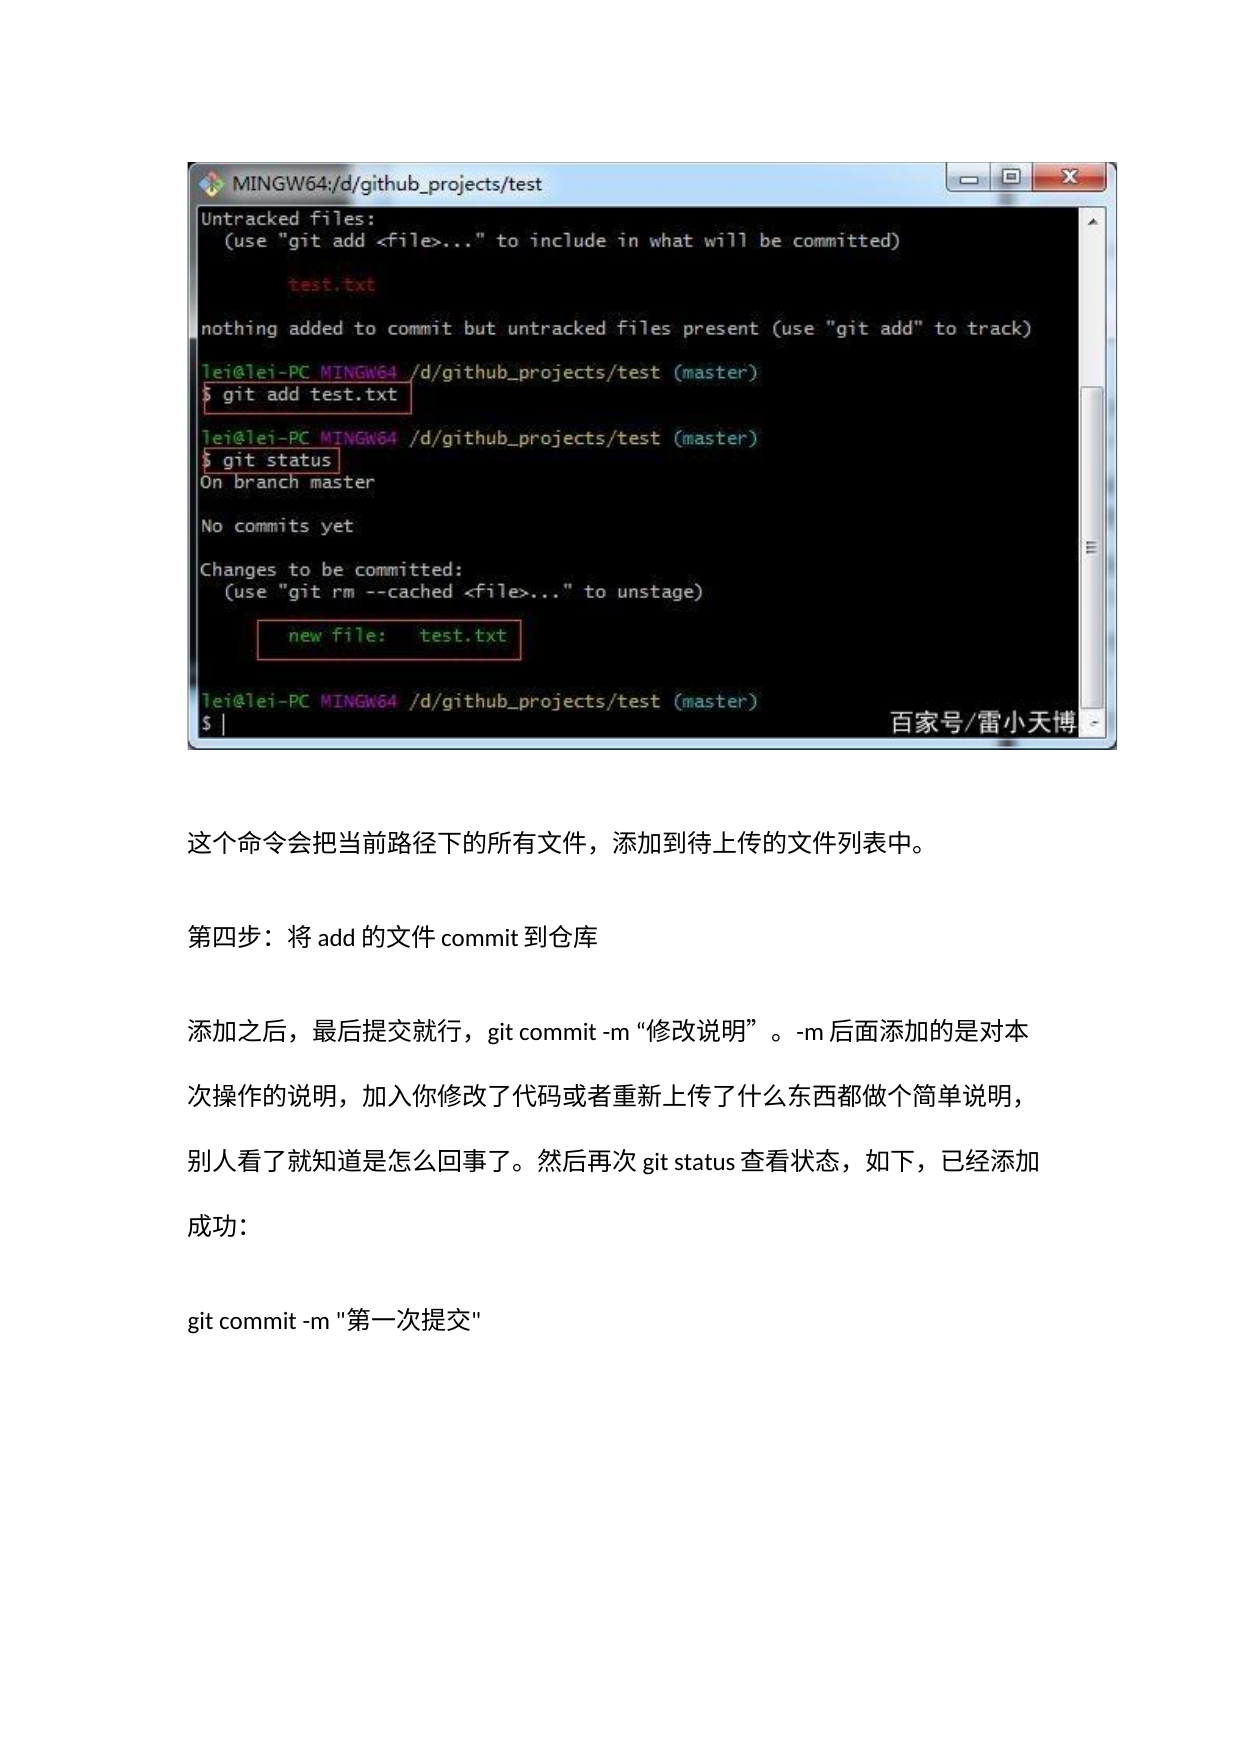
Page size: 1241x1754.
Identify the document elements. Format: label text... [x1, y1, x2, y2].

text 这个命令会把当前路径下的所有文件，添加到待上传的文件列表中。 [187, 809, 1053, 874]
picture [187, 162, 1118, 750]
text 添加之后，最后提交就行，git commit -m “修改说明”。-m后面添加的是对本次操作的说明，加入你修改了代码或者重新上传了什么东西都做个简单说明，别人看了就知道是怎么回事了。然后再次git status查看状态，如下，已经添加成功： [187, 997, 1053, 1257]
text 第四步：将add的文件commit到仓库 [187, 903, 1053, 968]
text git commit -m "第一次提交" [187, 1286, 1053, 1351]
